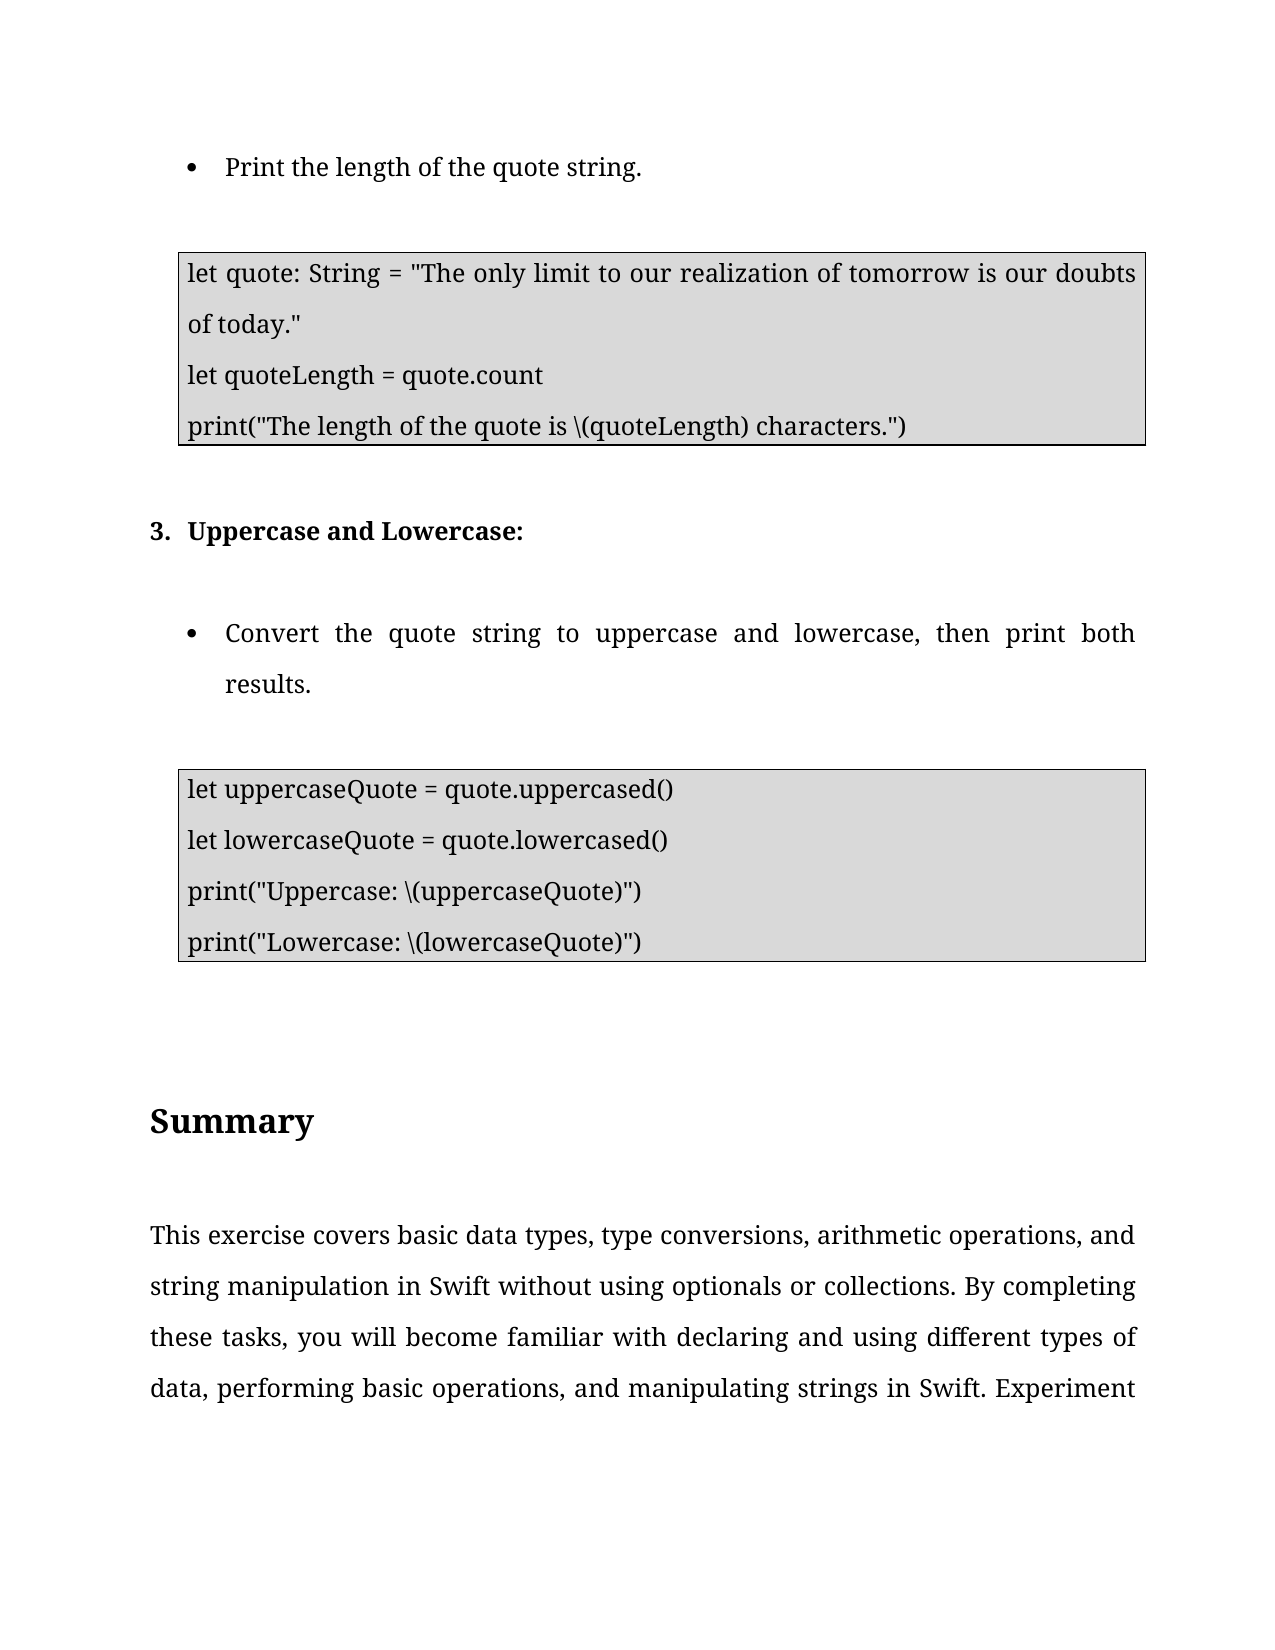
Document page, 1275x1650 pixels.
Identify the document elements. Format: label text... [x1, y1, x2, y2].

list Print the length of the quote string. [187, 150, 1137, 184]
text let quoteLength = quote.count [179, 354, 1145, 391]
text Summary [150, 1098, 1137, 1144]
text print("Uppercase: \(uppercaseQuote)") [179, 871, 1145, 908]
list Convert the quote string to uppercase and lowercase, then print both results. [187, 616, 1137, 701]
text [150, 1217, 1137, 1405]
text print("Lowercase: \(lowercaseQuote)") [179, 922, 1145, 961]
text let lowercaseQuote = quote.lowercased() [179, 820, 1145, 857]
list Uppercase and Lowercase: [150, 513, 1137, 548]
text let quote: String = "The only limit to our realization of tomorrow is our doubts of today." [179, 253, 1145, 340]
text print("The length of the quote is \(quoteLength) characters.") [179, 405, 1145, 444]
text let uppercaseQuote = quote.uppercased() [179, 770, 1145, 806]
